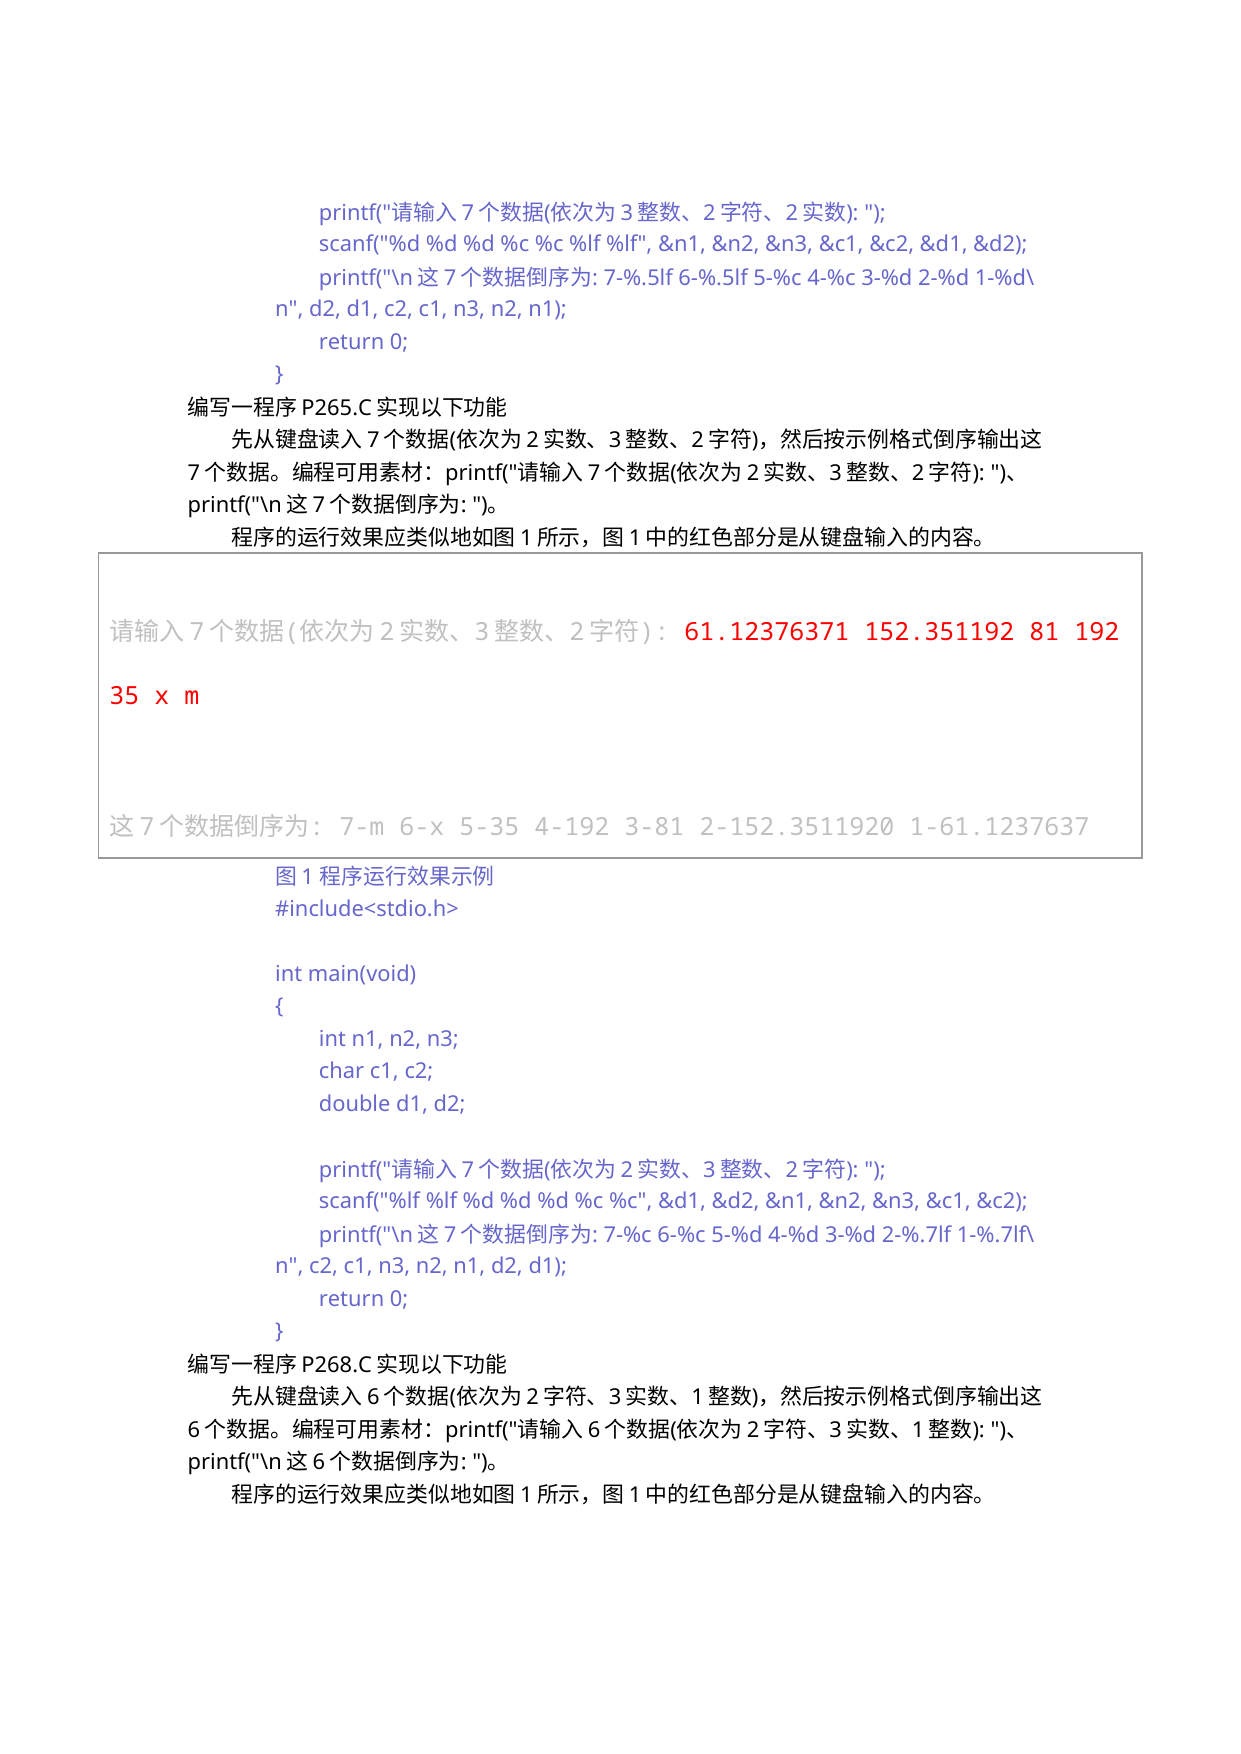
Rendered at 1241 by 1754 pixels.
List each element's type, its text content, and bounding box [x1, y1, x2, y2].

table_header 请输入7个数据(依次为2实数、3整数、2字符): 61.12376371 152.351192 81 192 35 x m 这7个数据倒序为: 7-m 6-x 5-35 4-192 3-81 2-152.3511920 1-61.1237637 [99, 554, 1141, 857]
text return 0; [275, 324, 1053, 357]
text 编写一程序P265.C实现以下功能 先从键盘读入7个数据(依次为2实数、3整数、2字符)，然后按示例格式倒序输出这7个数据。编程可用素材：printf("请输入7个数据(依次为2实数、3整数、2字符): ")、printf("\n这7个数据倒序为: ")。 程序的运行效果应类似地如图1所示，图1中的红色部分是从键盘输入的内容。 [187, 389, 1053, 552]
text int main(void) [275, 956, 1053, 989]
text return 0; [275, 1281, 1053, 1314]
text double d1, d2; [275, 1086, 1053, 1119]
text printf("请输入7个数据(依次为2实数、3整数、2字符): "); [275, 1151, 1053, 1184]
text { [275, 989, 1053, 1021]
text scanf("%lf %lf %d %d %d %c %c", &d1, &d2, &n1, &n2, &n3, &c1, &c2); [275, 1184, 1053, 1216]
text 编写一程序P268.C实现以下功能 先从键盘读入6个数据(依次为2字符、3实数、1整数)，然后按示例格式倒序输出这6个数据。编程可用素材：printf("请输入6个数据(依次为2字符、3实数、1整数): ")、printf("\n这6个数据倒序为: ")。 程序的运行效果应类似地如图1所示，图1中的红色部分是从键盘输入的内容。 [187, 1346, 1053, 1509]
text printf("请输入7个数据(依次为3整数、2字符、2实数): "); [275, 194, 1053, 227]
text int n1, n2, n3; [275, 1021, 1053, 1054]
text #include<stdio.h> [275, 891, 1053, 924]
text scanf("%d %d %d %c %c %lf %lf", &n1, &n2, &n3, &c1, &c2, &d1, &d2); [275, 227, 1053, 259]
text } [275, 1314, 1053, 1346]
text printf("\n这7个数据倒序为: 7-%.5lf 6-%.5lf 5-%c 4-%c 3-%d 2-%d 1-%d\n", d2, d1, c2, c1, n3, n2, n1); [275, 259, 1053, 324]
text 图1 程序运行效果示例 [275, 859, 1053, 891]
text } [275, 357, 1053, 389]
text printf("\n这7个数据倒序为: 7-%c 6-%c 5-%d 4-%d 3-%d 2-%.7lf 1-%.7lf\n", c2, c1, n3, n2, n1, d2, d1); [275, 1216, 1053, 1281]
text char c1, c2; [275, 1054, 1053, 1086]
